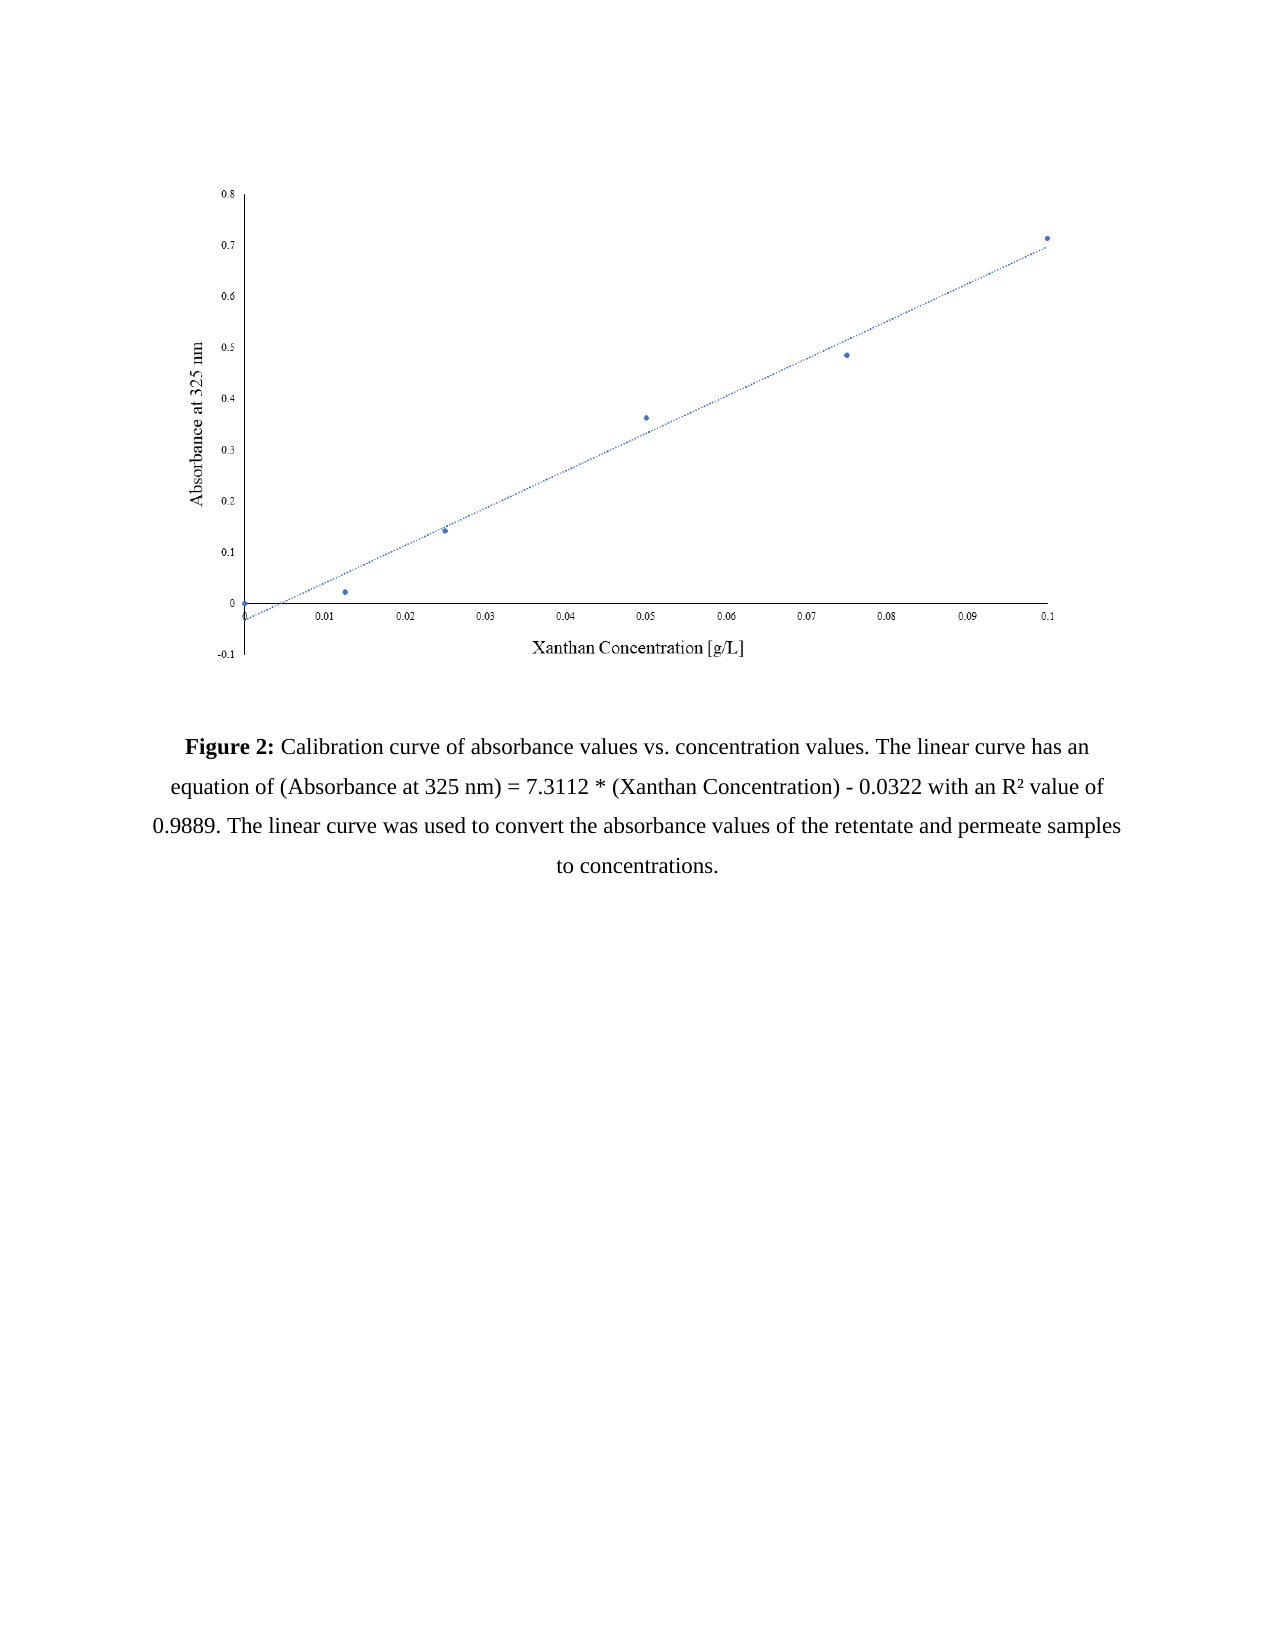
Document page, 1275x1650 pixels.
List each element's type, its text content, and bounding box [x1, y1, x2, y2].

picture [150, 150, 1125, 699]
text Figure 2: Calibration curve of absorbance values vs. concentration values. The linear curve has an equation of (Absorbance at 325 nm) = 7.3112 * (Xanthan Concentration) - 0.0322 with an R² value of 0.9889. The linear curve was used to convert the absorbance values of the retentate and permeate samples to concentrations. [150, 733, 1125, 878]
